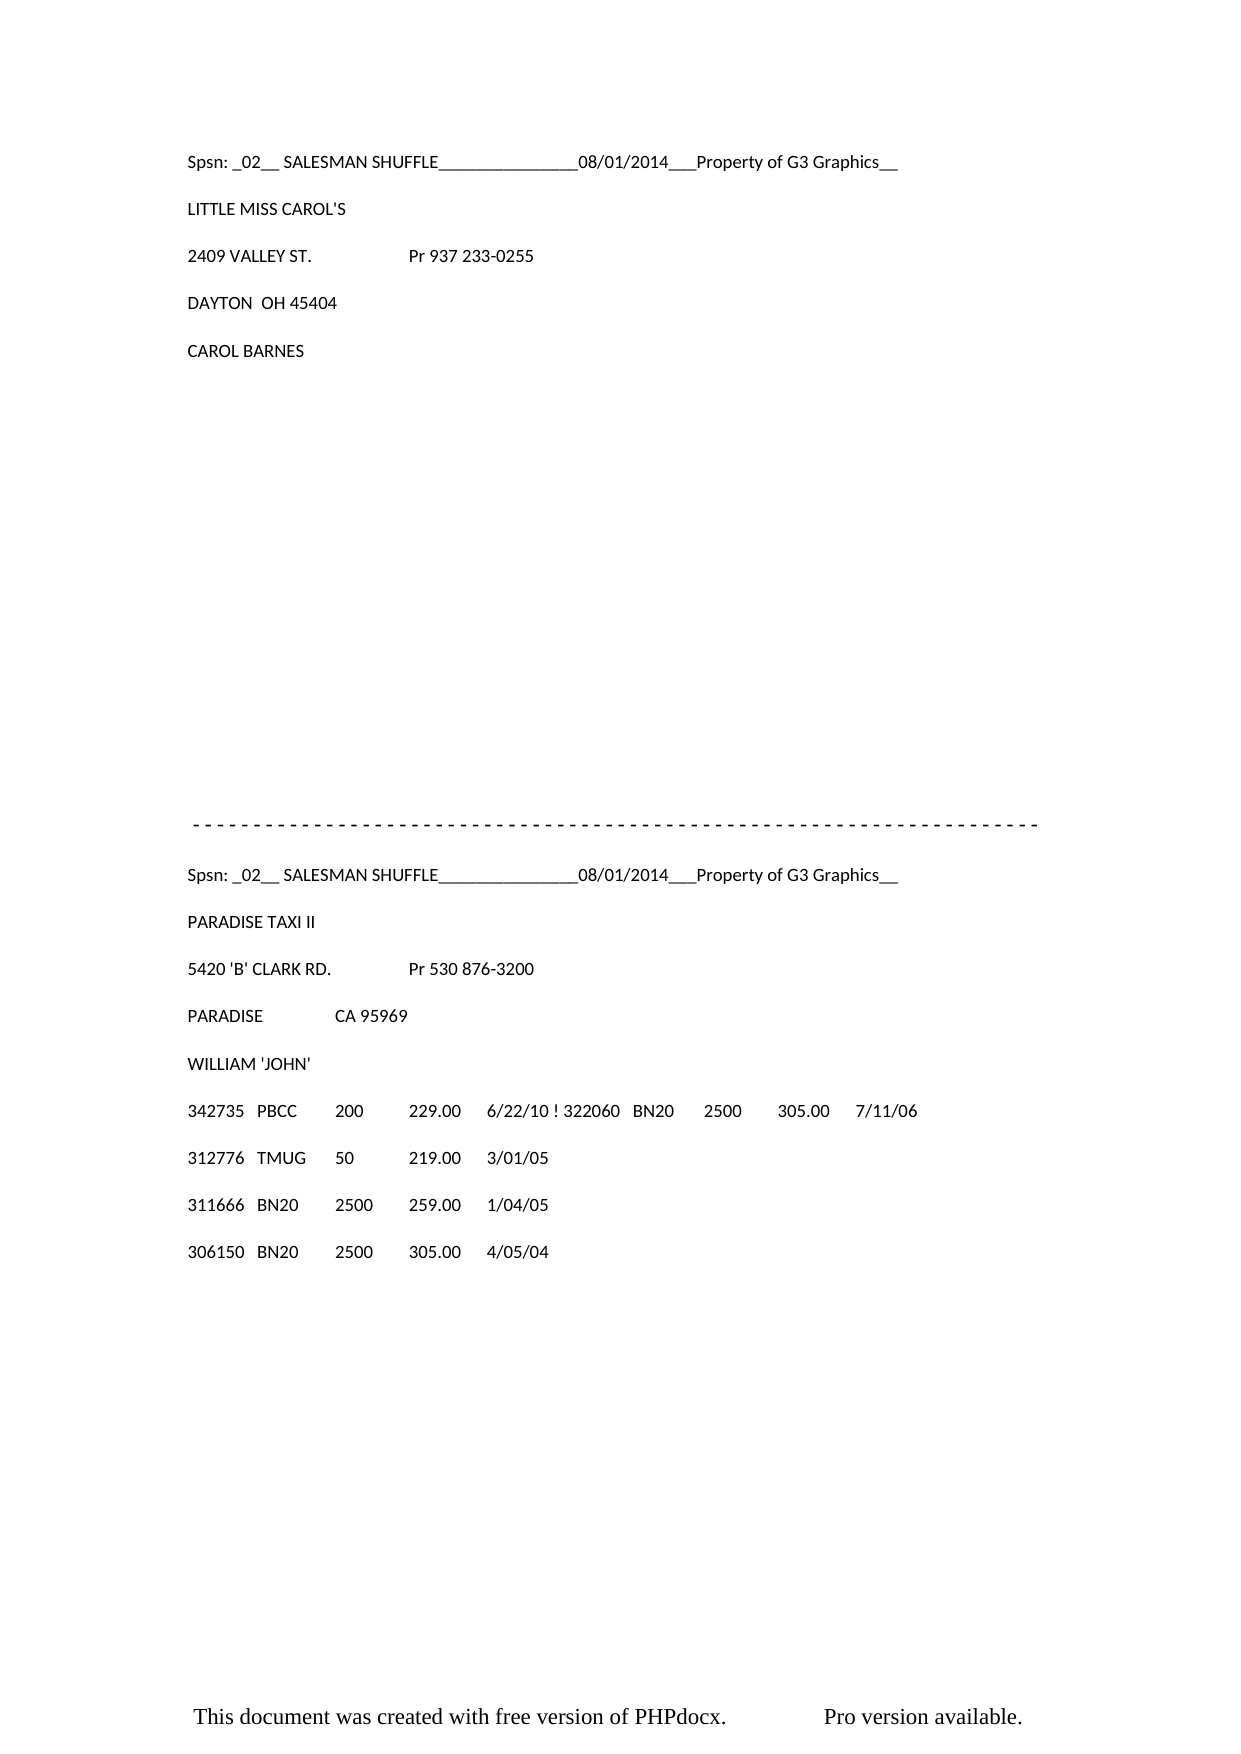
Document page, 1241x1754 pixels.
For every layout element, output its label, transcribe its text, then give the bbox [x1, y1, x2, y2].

text 5420 'B' CLARK RD. Pr 530 876-3200 [187, 957, 1053, 980]
text Spsn: _02__ SALESMAN SHUFFLE_______________08/01/2014___Property of G3 Graphics__ [187, 150, 1053, 173]
text 342735 PBCC 200 229.00 6/22/10 ! 322060 BN20 2500 305.00 7/11/06 [187, 1099, 1053, 1122]
text Spsn: _02__ SALESMAN SHUFFLE_______________08/01/2014___Property of G3 Graphics__ [187, 863, 1053, 886]
text DAYTON OH 45404 [187, 292, 1053, 314]
text PARADISE TAXI II [187, 910, 1053, 933]
text 311666 BN20 2500 259.00 1/04/05 [187, 1193, 1053, 1216]
text - - - - - - - - - - - - - - - - - - - - - - - - - - - - - - - - - - - - - - - - - - - - - - - - - - - - - - - - - - - - - - - - - - - - - - [187, 810, 1053, 838]
text 2409 VALLEY ST. Pr 937 233-0255 [187, 244, 1053, 267]
text LITTLE MISS CAROL'S [187, 197, 1053, 220]
text CAROL BARNES [187, 339, 1053, 362]
text 306150 BN20 2500 305.00 4/05/04 [187, 1241, 1053, 1263]
text PARADISE CA 95969 [187, 1005, 1053, 1028]
text 312776 TMUG 50 219.00 3/01/05 [187, 1146, 1053, 1169]
text WILLIAM 'JOHN' [187, 1052, 1053, 1075]
